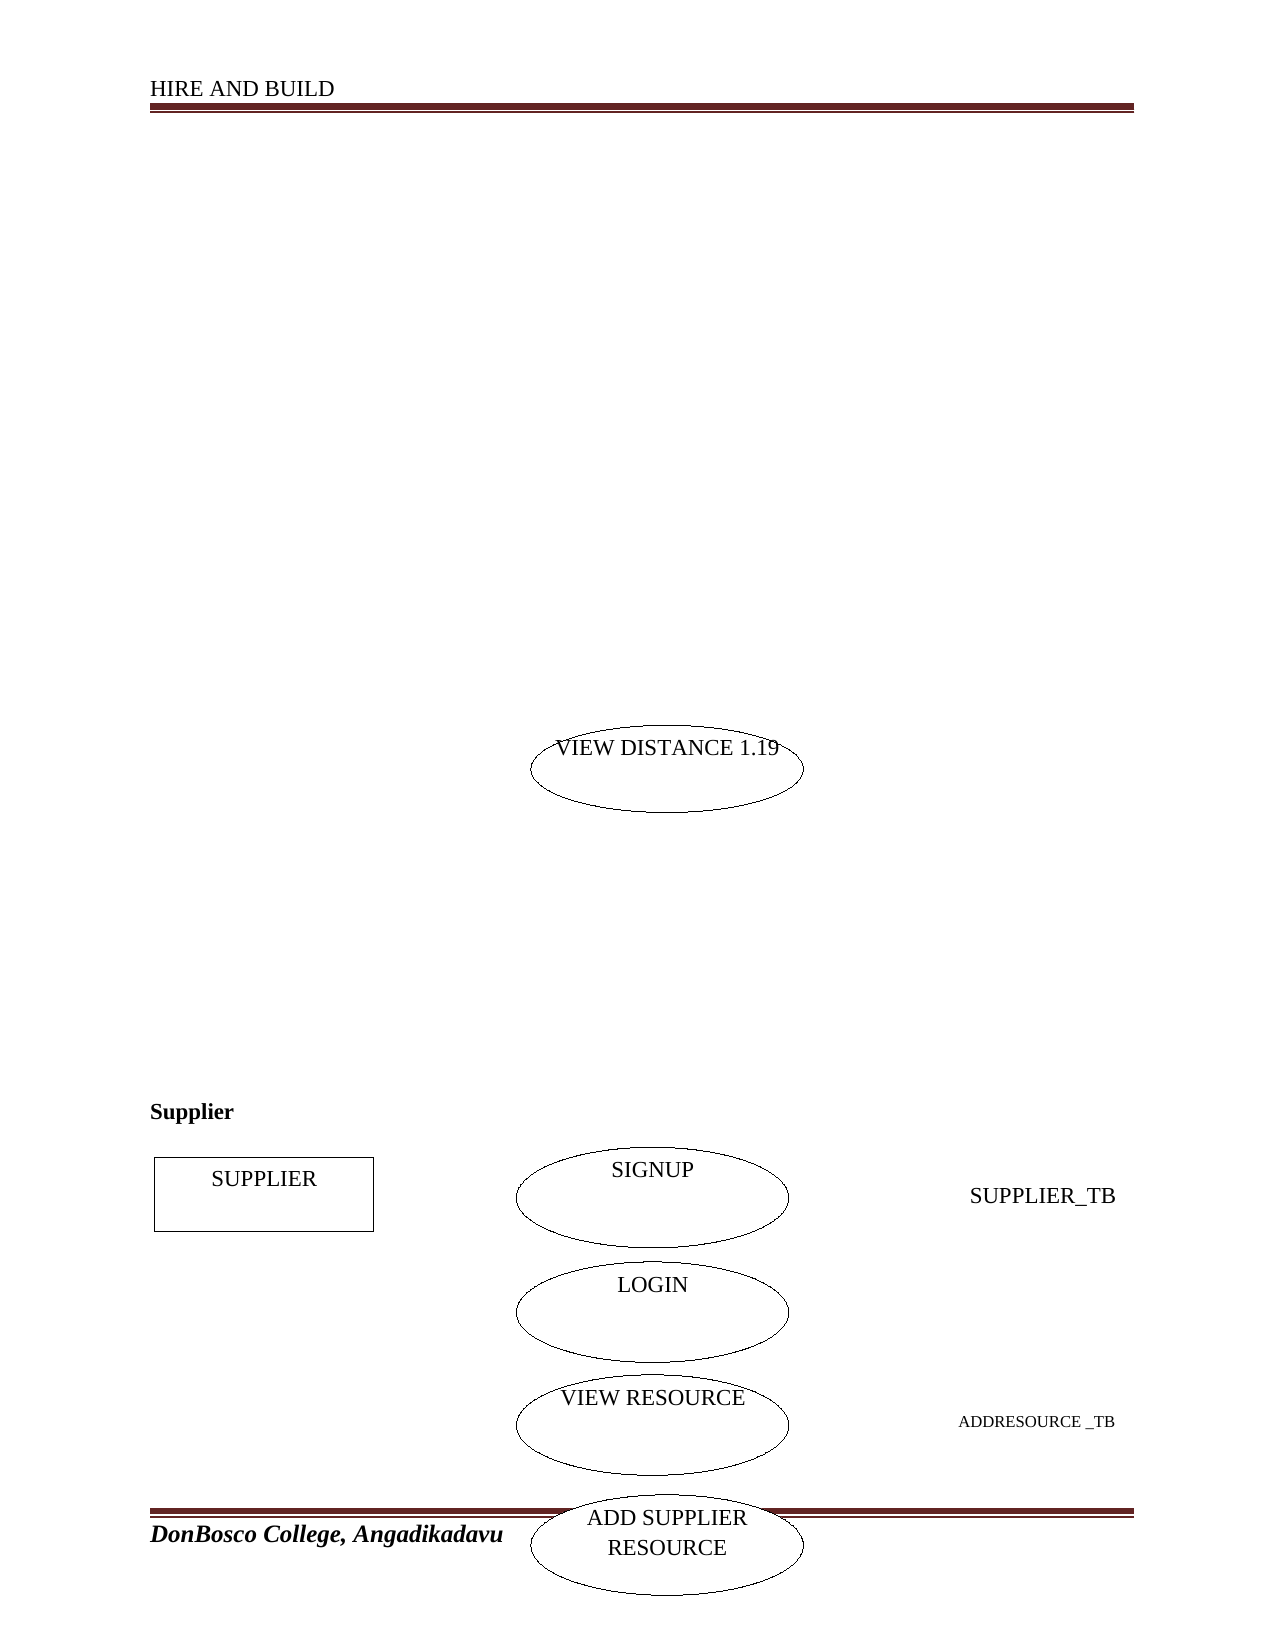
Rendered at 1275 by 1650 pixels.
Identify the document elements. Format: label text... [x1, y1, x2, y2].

text Supplier [150, 1098, 1134, 1125]
